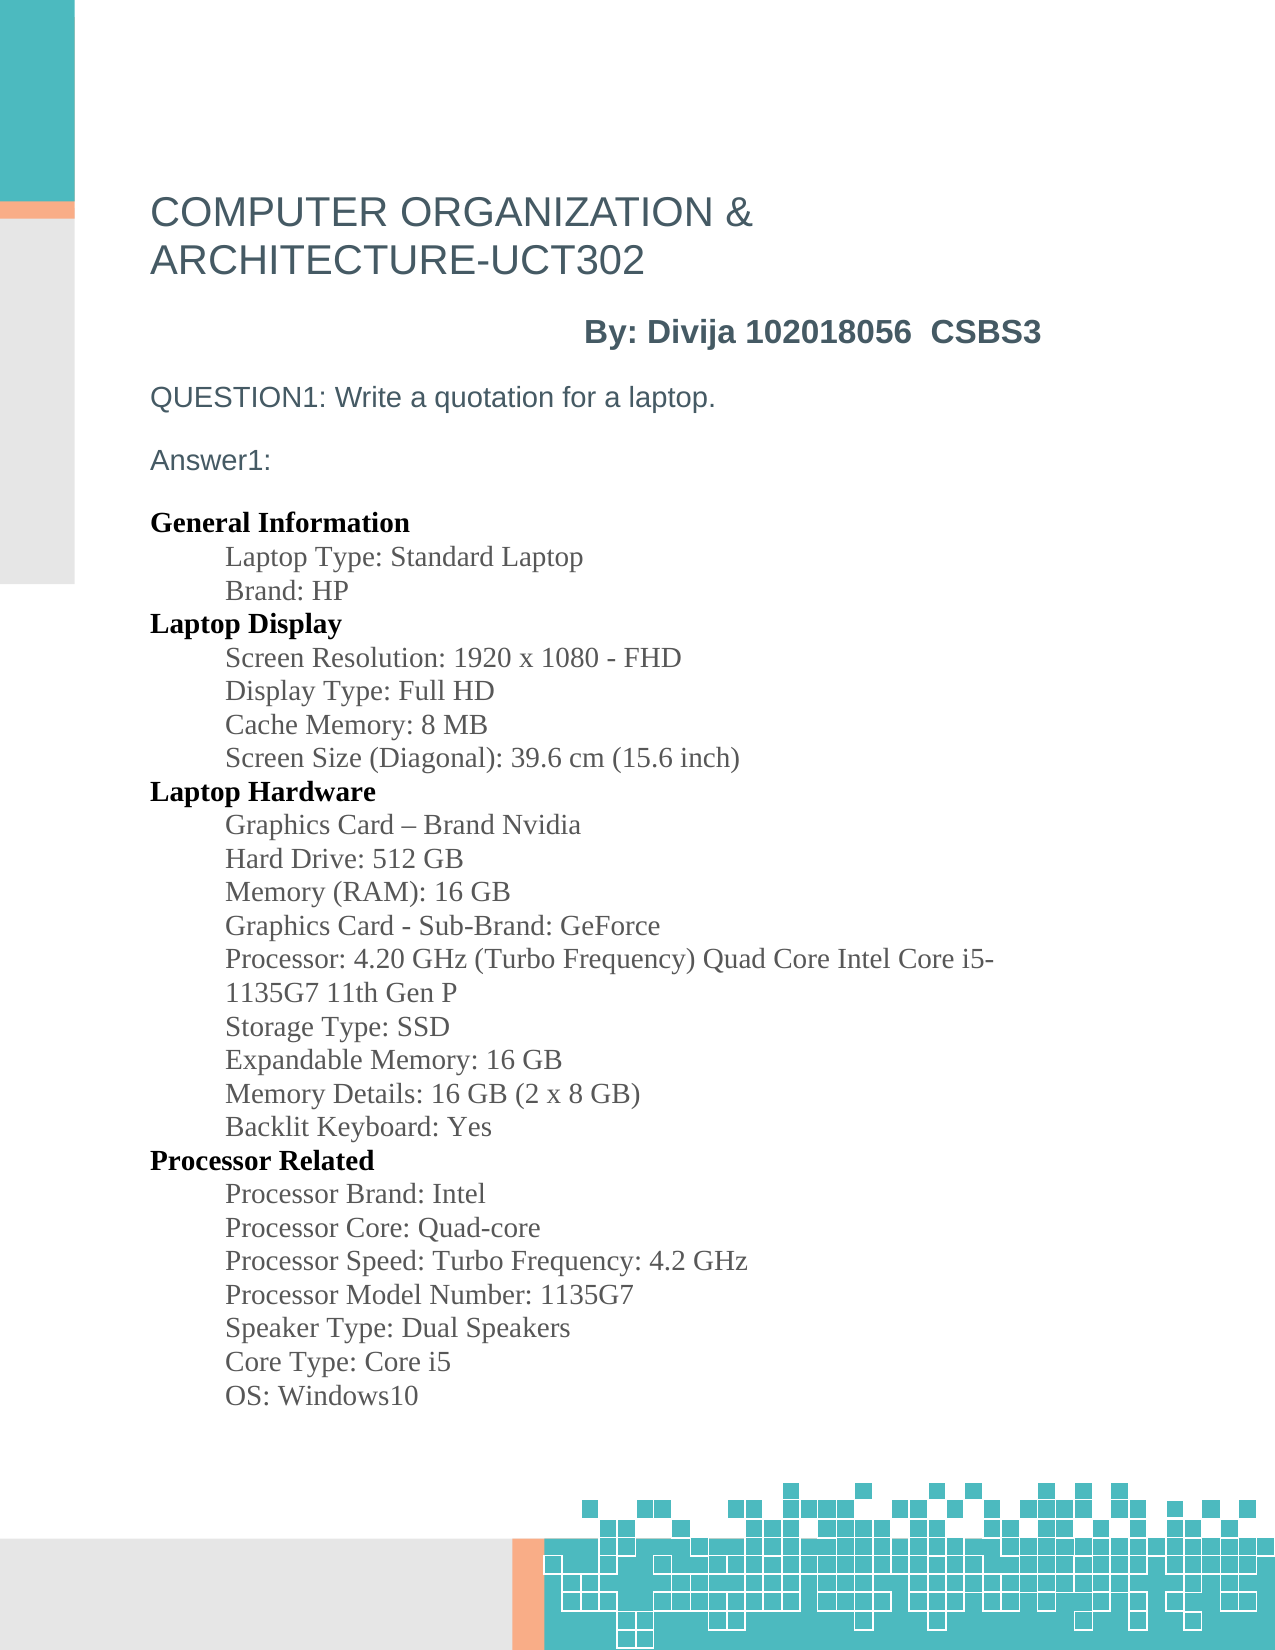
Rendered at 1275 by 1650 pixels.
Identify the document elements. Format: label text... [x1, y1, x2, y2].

text Speaker Type: Dual Speakers [225, 1311, 1050, 1344]
text QUESTION1: Write a quotation for a laptop. [150, 380, 1050, 414]
text OS: Windows10 [225, 1378, 1050, 1411]
text Memory (RAM): 16 GB [225, 874, 1050, 908]
text Brand: HP [225, 573, 1050, 606]
text Processor Model Number: 1135G7 [225, 1277, 1050, 1311]
text Cache Memory: 8 MB [225, 707, 1050, 740]
text General Information [150, 506, 1050, 539]
text Storage Type: SSD [225, 1009, 1050, 1042]
text By: Divija 102018056 CSBS3 [150, 312, 1050, 351]
text Backlit Keyboard: Yes [225, 1109, 1050, 1143]
text Answer1: [150, 443, 1050, 476]
text Laptop Display [150, 606, 1050, 640]
text Memory Details: 16 GB (2 x 8 GB) [225, 1076, 1050, 1109]
text Screen Size (Diagonal): 39.6 cm (15.6 inch) [225, 740, 1050, 774]
text Laptop Type: Standard Laptop [225, 539, 1050, 573]
text Display Type: Full HD [225, 673, 1050, 707]
text Graphics Card - Sub-Brand: GeForce [225, 908, 1050, 942]
text Processor: 4.20 GHz (Turbo Frequency) Quad Core Intel Core i5-1135G7 11th Gen P [225, 942, 1050, 1009]
text COMPUTER ORGANIZATION & ARCHITECTURE-UCT302 [150, 187, 1050, 283]
text Processor Core: Quad-core [225, 1210, 1050, 1243]
text Hard Drive: 512 GB [225, 841, 1050, 874]
text Screen Resolution: 1920 x 1080 - FHD [225, 640, 1050, 673]
text Laptop Hardware [150, 774, 1050, 807]
text Processor Speed: Turbo Frequency: 4.2 GHz [225, 1243, 1050, 1277]
text Core Type: Core i5 [225, 1344, 1050, 1378]
text Graphics Card – Brand Nvidia [225, 807, 1050, 841]
text Processor Brand: Intel [225, 1176, 1050, 1210]
text Expandable Memory: 16 GB [225, 1042, 1050, 1076]
text Processor Related [150, 1143, 1050, 1176]
